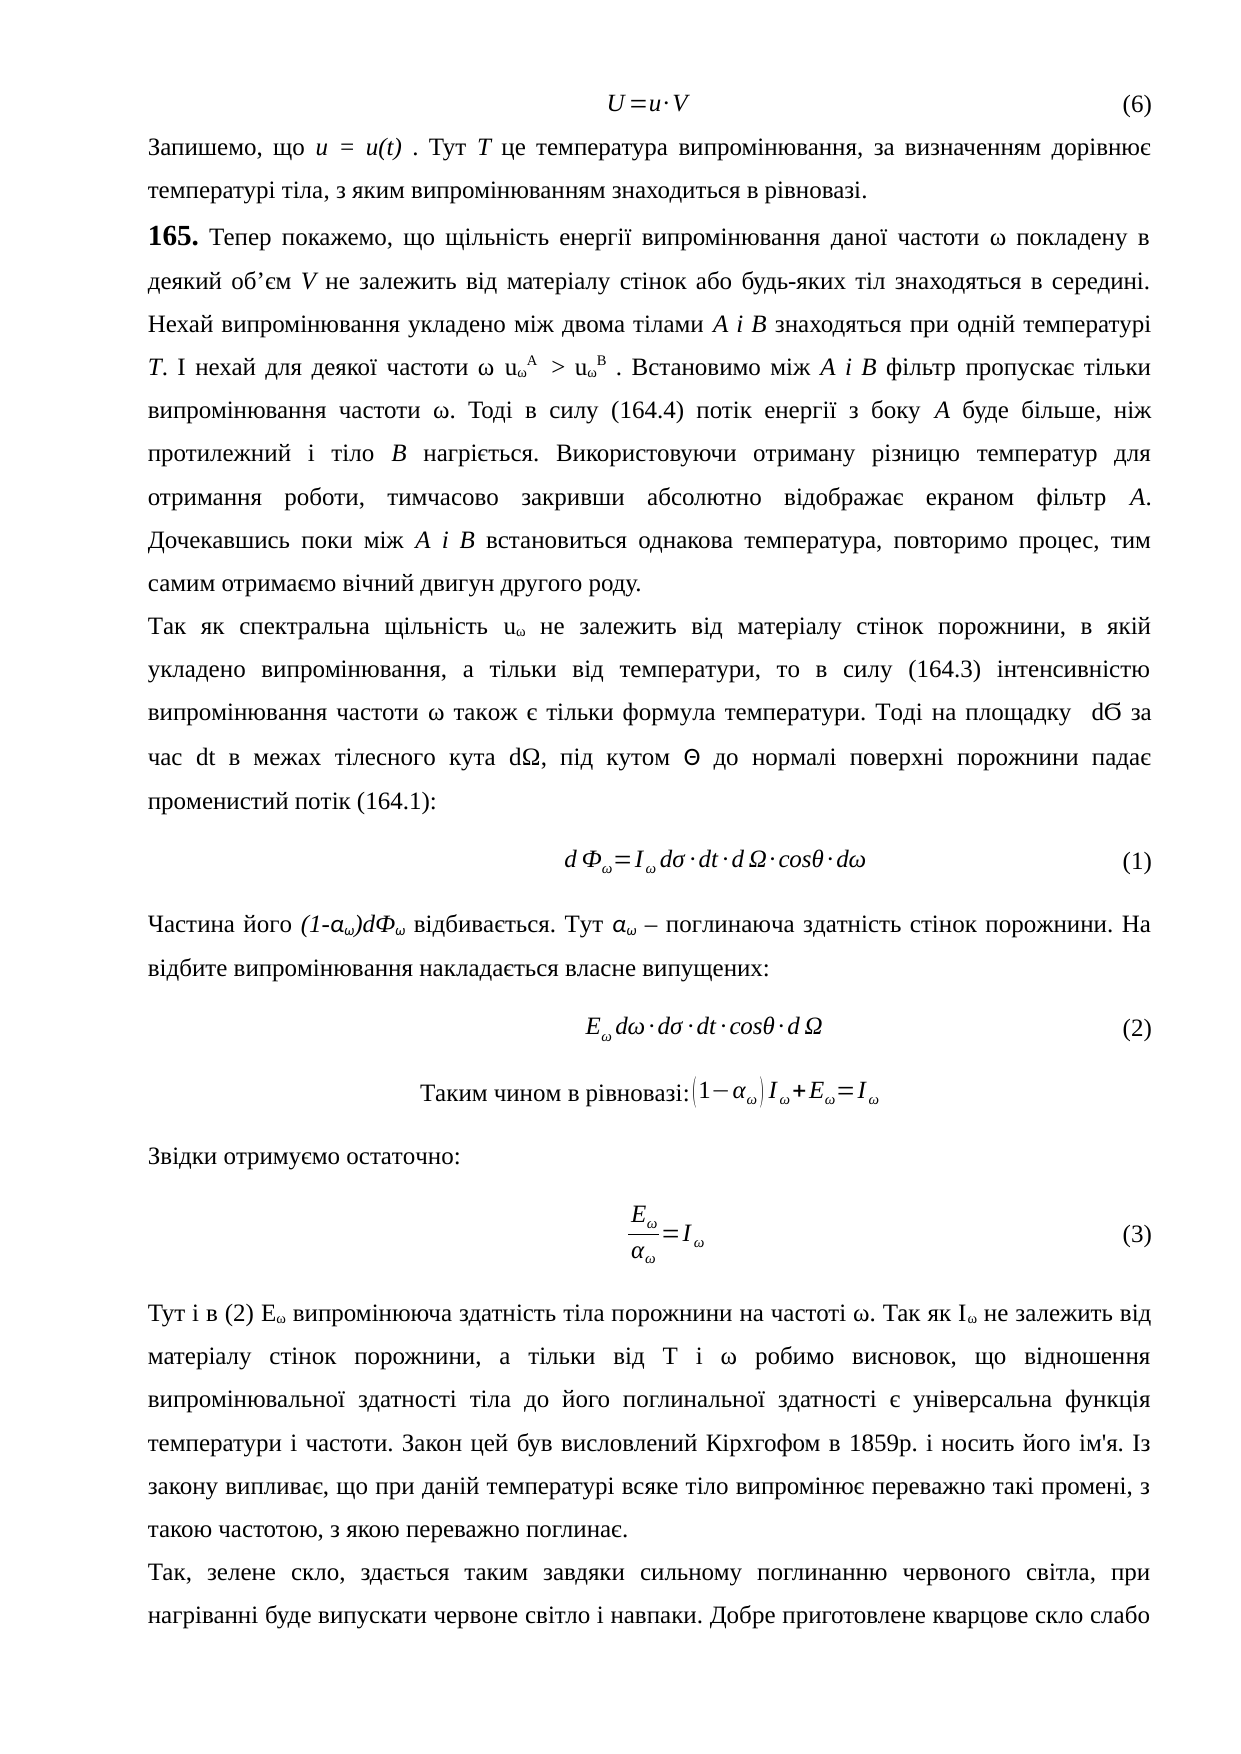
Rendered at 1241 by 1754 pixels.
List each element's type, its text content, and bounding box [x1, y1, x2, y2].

text (6) [148, 89, 1152, 117]
text Тут і в (2) Еω випромінююча здатність тіла порожнини на частоті ω. Так як Іω не залежить від матеріалу стінок порожнини, а тільки від Т і ω робимо висновок, що відношення випромінювальної здатності тіла до його поглинальної здатності є універсальна функція температури і частоти. Закон цей був висловлений Кірхгофом в 1859р. і носить його ім'я. Із закону випливає, що при даній температурі всяке тіло випромінює переважно такі промені, з такою частотою, з якою переважно поглинає. [148, 1298, 1152, 1543]
text Таким чином в рівновазі: [148, 1075, 1152, 1110]
text (1) [148, 846, 1152, 877]
text 165. Тепер покажемо, що щільність енергії випромінювання даної частоти ω покладену в деякий об’єм V не залежить від матеріалу стінок або будь-яких тіл знаходяться в середині. Нехай випромінювання укладено між двома тілами А і В знаходяться при одній температурі Т. І нехай для деякої частоти ω uωA > uωB . Встановимо між А і В фільтр пропускає тільки випромінювання частоти ω. Тоді в силу (164.4) потік енергії з боку А буде більше, ніж протилежний і тіло В нагріється. Використовуючи отриману різницю температур для отримання роботи, тимчасово закривши абсолютно відображає екраном фільтр А. Дочекавшись поки між А і В встановиться однакова температура, повторимо процес, тим самим отримаємо вічний двигун другого роду. [148, 218, 1152, 597]
text Звідки отримуємо остаточно: [148, 1141, 1152, 1170]
text (3) [148, 1201, 1152, 1267]
text Частина його (1-αω)dФω відбивається. Тут αω – поглинаюча здатність стінок порожнини. На відбите випромінювання накладається власне випущених: [148, 908, 1152, 982]
text Запишемо, що u = u(t) . Тут Т це температура випромінювання, за визначенням дорівнює температурі тіла, з яким випромінюванням знаходиться в рівновазі. [148, 132, 1152, 204]
text Так як спектральна щільність uω не залежить від матеріалу стінок порожнини, в якій укладено випромінювання, а тільки від температури, то в силу (164.3) інтенсивністю випромінювання частоти ω також є тільки формула температури. Тоді на площадку dϬ за час dt в межах тілесного кута dΩ, під кутом Θ до нормалі поверхні порожнини падає променистий потік (164.1): [148, 611, 1152, 815]
text (2) [148, 1013, 1152, 1044]
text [148, 1557, 1152, 1629]
